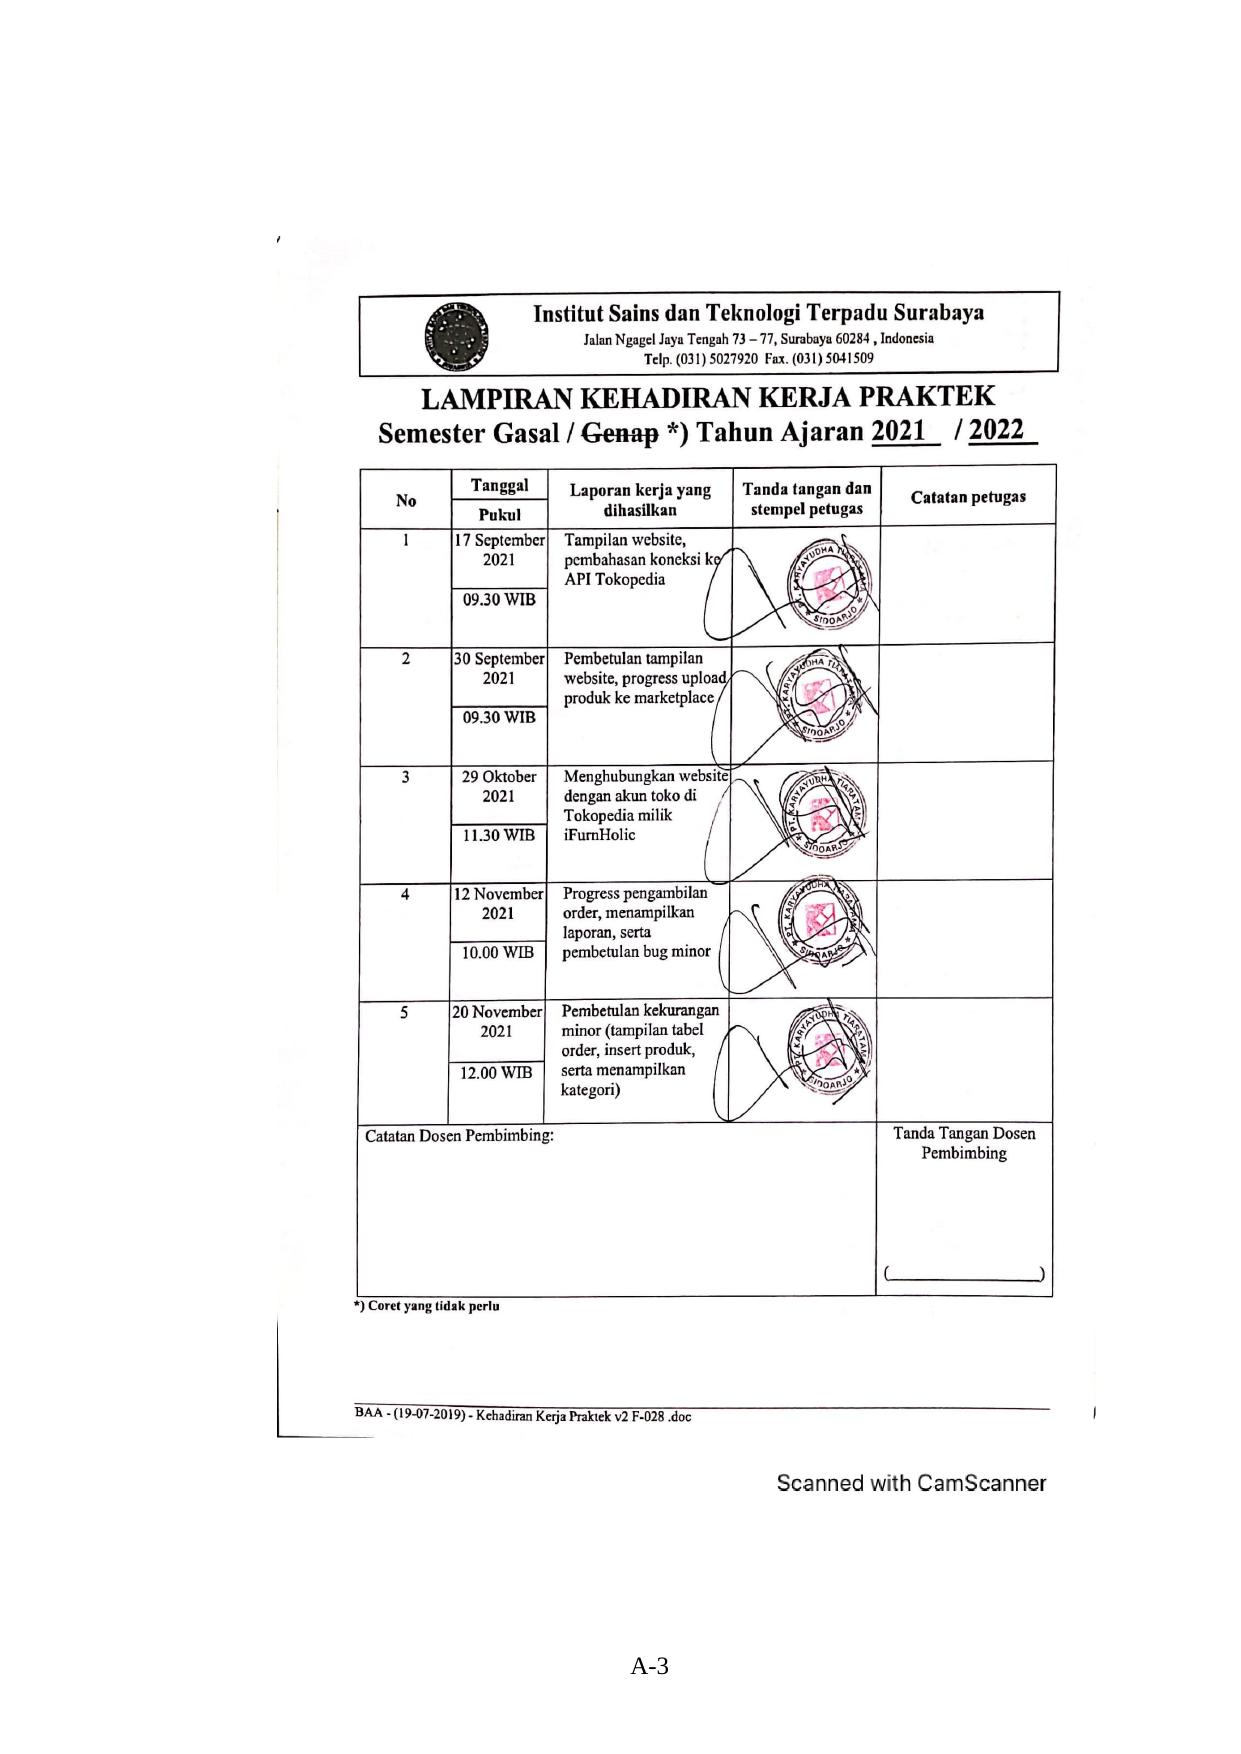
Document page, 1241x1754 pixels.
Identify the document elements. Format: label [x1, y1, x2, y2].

picture [236, 236, 1138, 1513]
